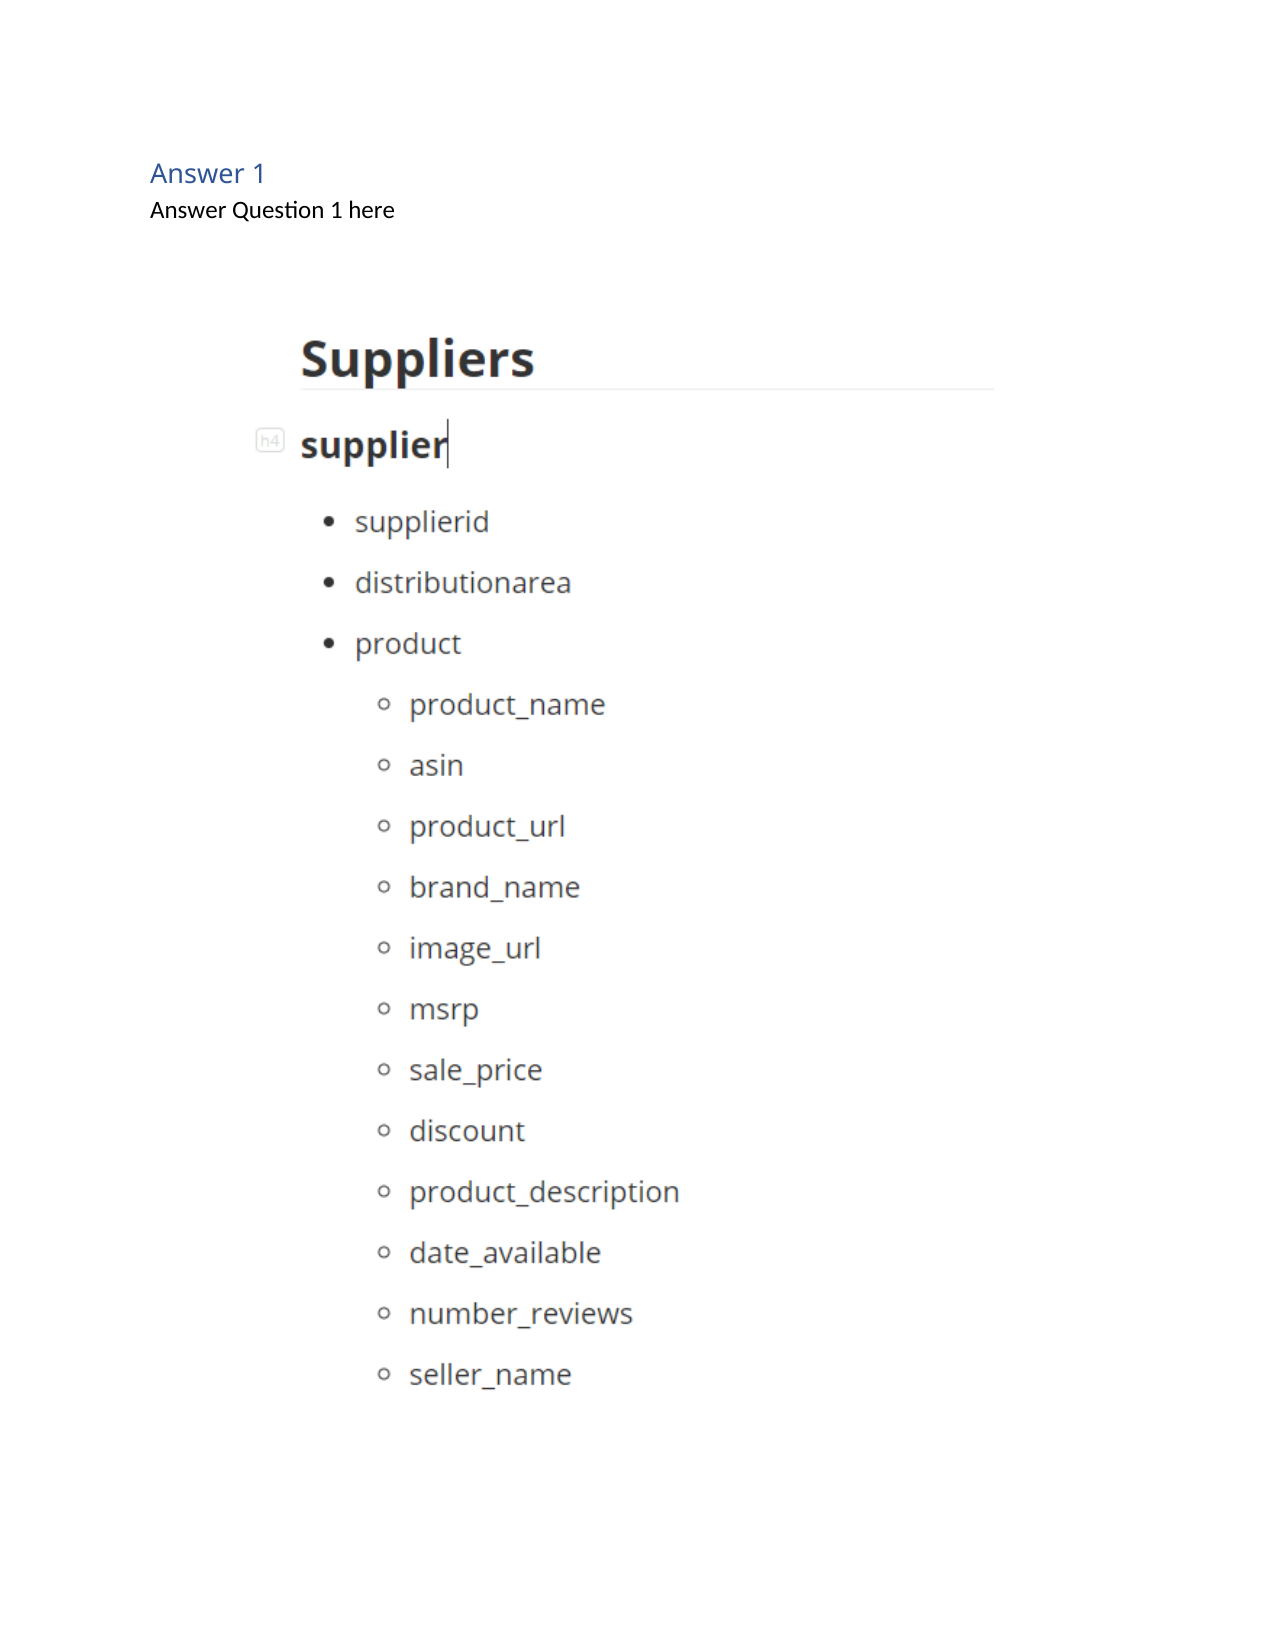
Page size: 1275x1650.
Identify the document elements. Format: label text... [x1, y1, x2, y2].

picture [150, 293, 994, 1446]
text Answer Question 1 here [150, 194, 1125, 224]
subtitle Answer 1 [150, 154, 1125, 191]
